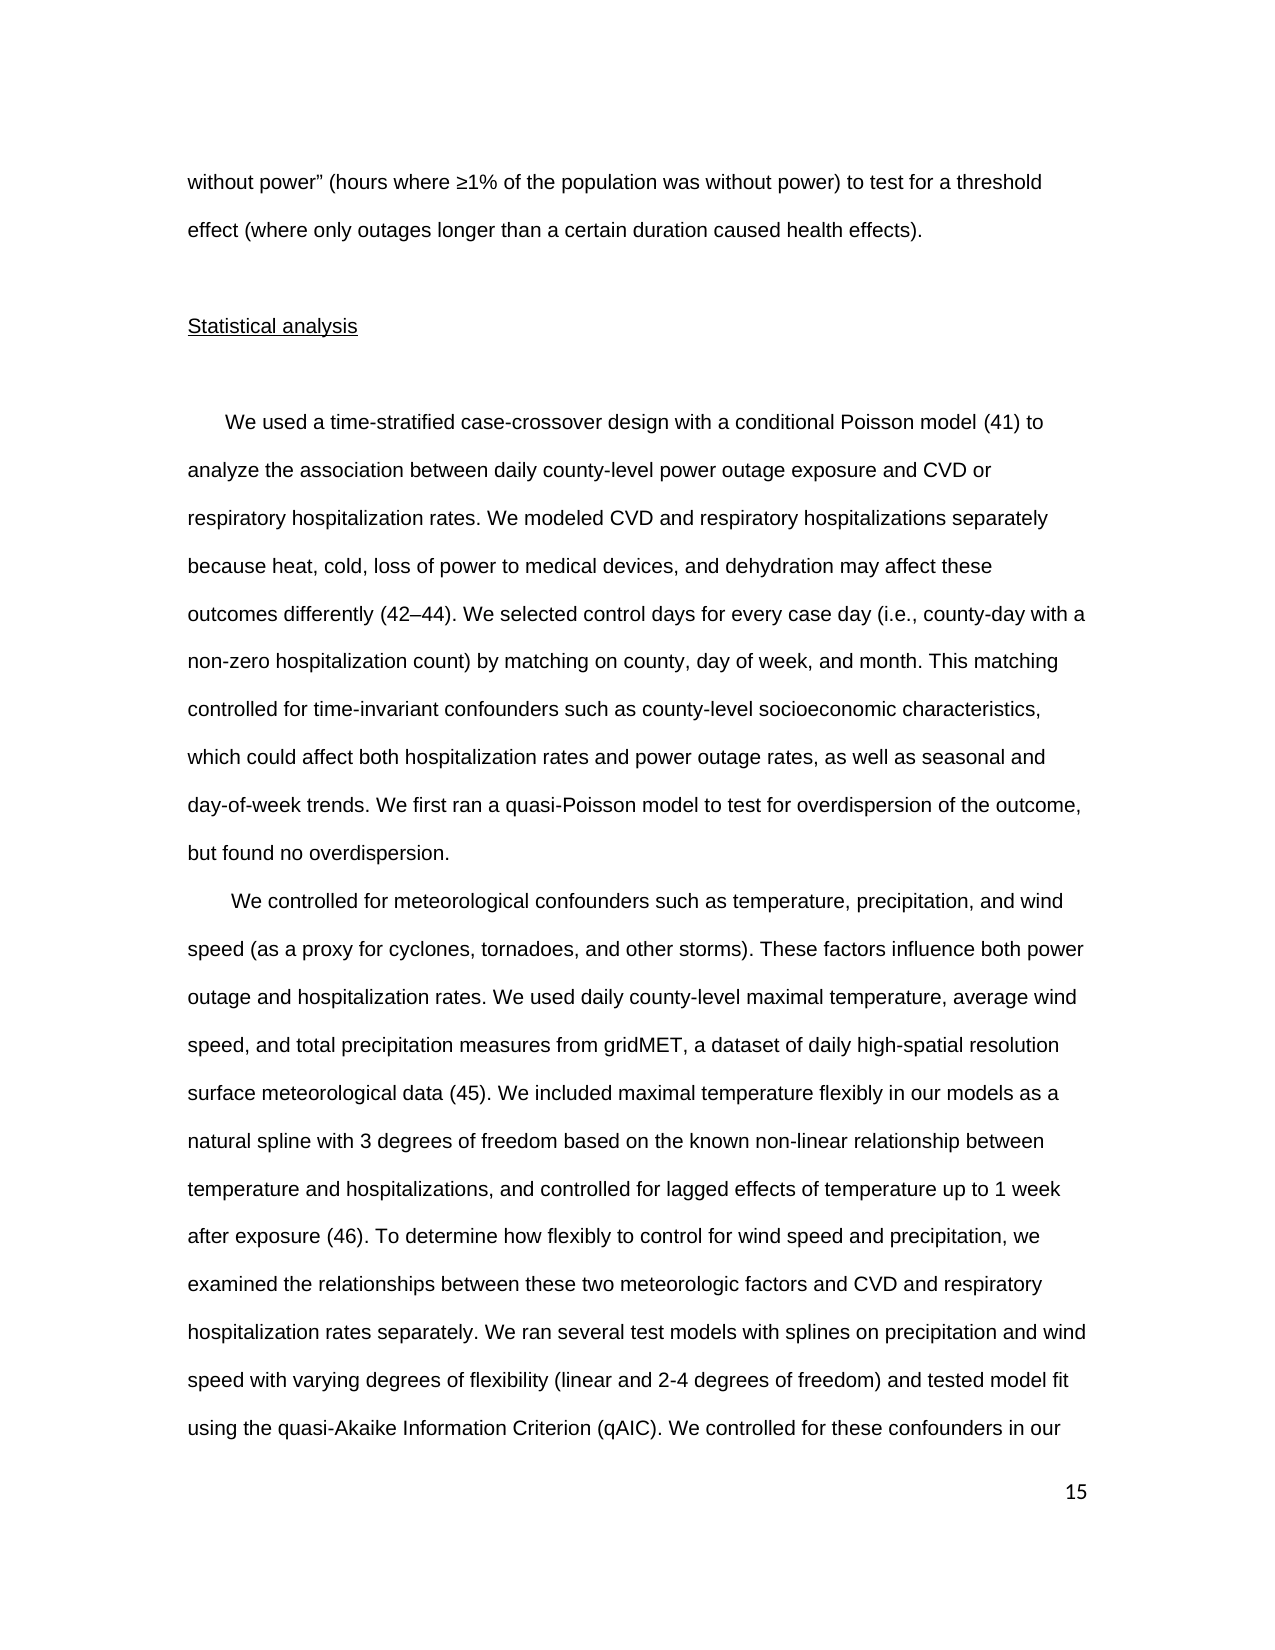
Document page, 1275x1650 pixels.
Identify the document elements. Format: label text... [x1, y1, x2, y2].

text We used a time-stratified case-crossover design with a conditional Poisson model (41) to analyze the association between daily county-level power outage exposure and CVD or respiratory hospitalization rates. We modeled CVD and respiratory hospitalizations separately because heat, cold, loss of power to medical devices, and dehydration may affect these outcomes differently (42–44). We selected control days for every case day (i.e., county-day with a non-zero hospitalization count) by matching on county, day of week, and month. This matching controlled for time-invariant confounders such as county-level socioeconomic characteristics, which could affect both hospitalization rates and power outage rates, as well as seasonal and day-of-week trends. We first ran a quasi-Poisson model to test for overdispersion of the outcome, but found no overdispersion. [187, 410, 1087, 865]
text Statistical analysis [187, 314, 1087, 338]
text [187, 170, 1087, 242]
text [187, 889, 1087, 1440]
